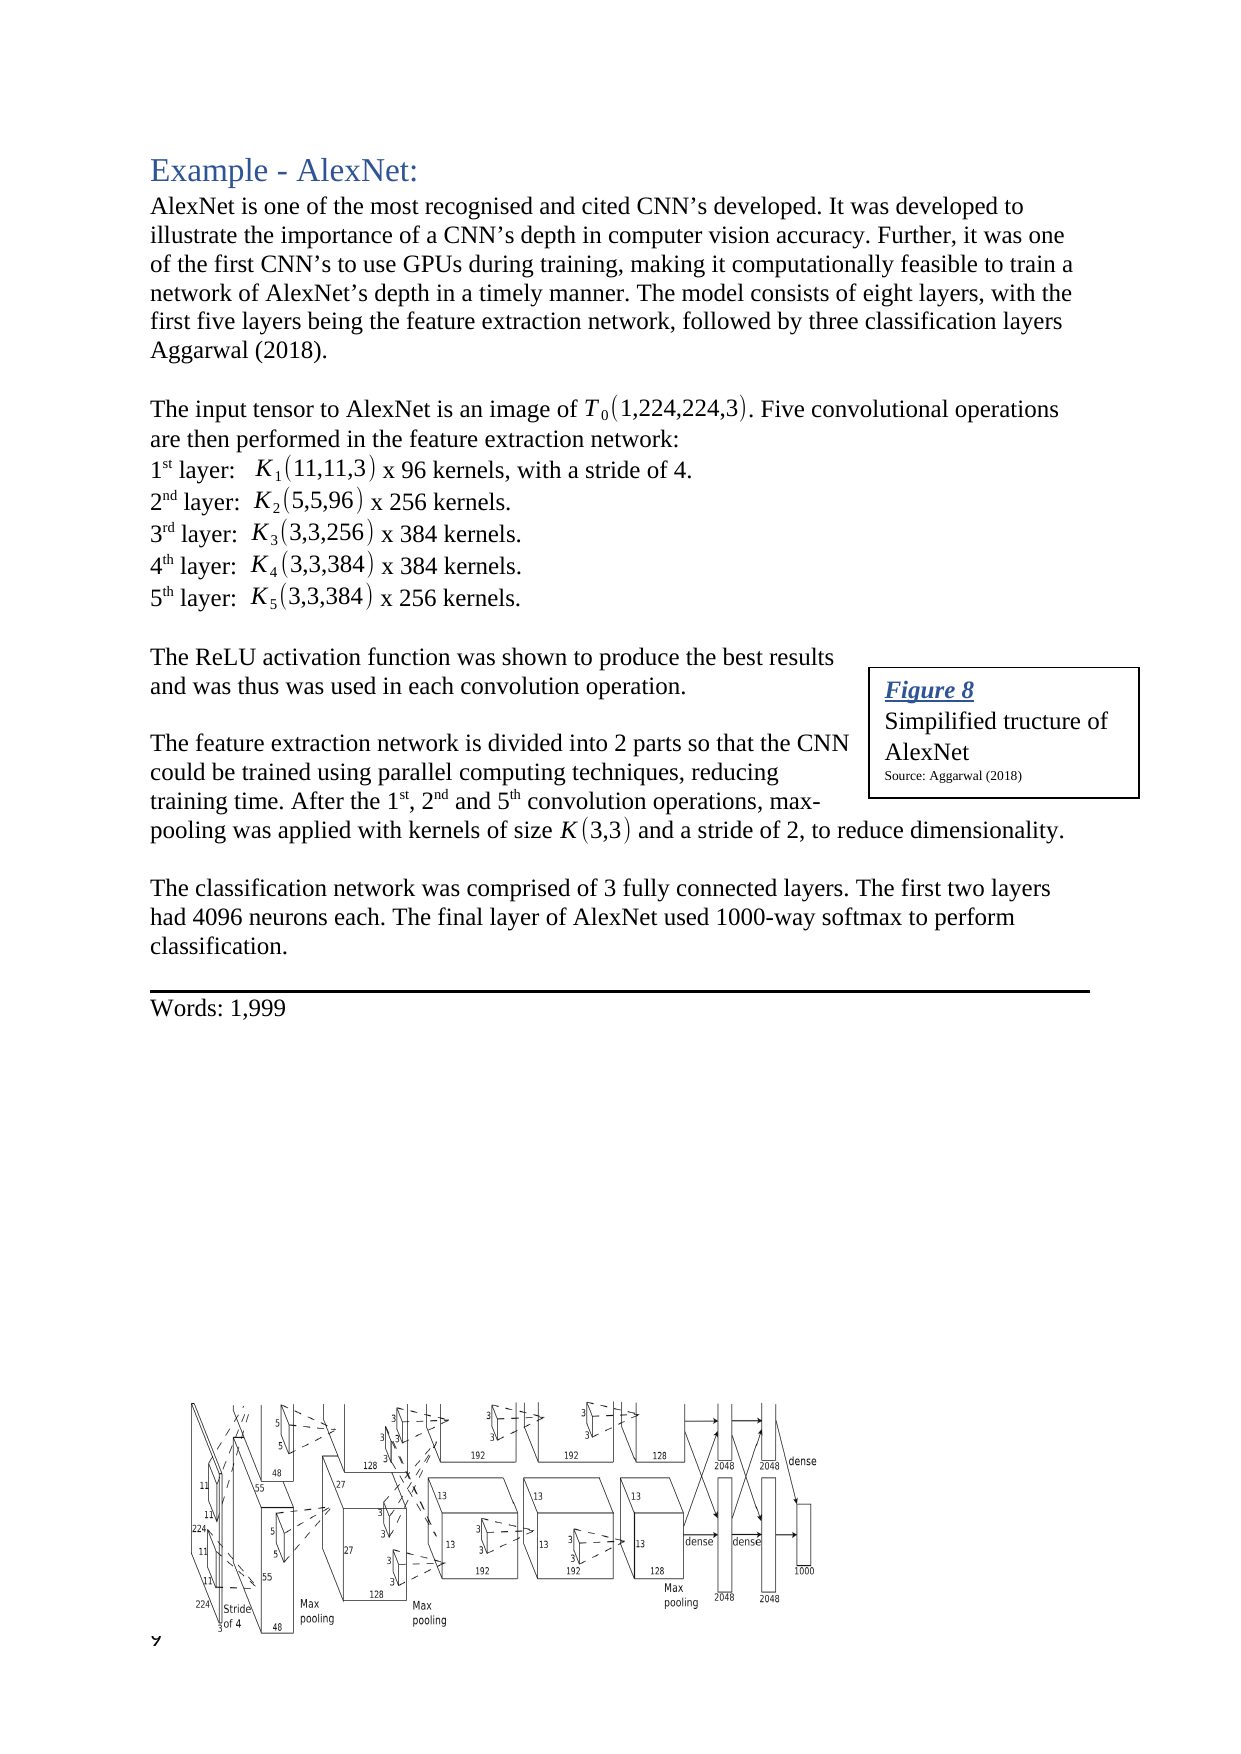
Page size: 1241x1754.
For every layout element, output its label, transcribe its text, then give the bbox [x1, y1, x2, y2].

text AlexNet is one of the most recognised and cited CNN’s developed. It was developed to illustrate the importance of a CNN’s depth in computer vision accuracy. Further, it was one of the first CNN’s to use GPUs during training, making it computationally feasible to train a network of AlexNet’s depth in a timely manner. The model consists of eight layers, with the first five layers being the feature extraction network, followed by three classification layers Aggarwal (2018). [150, 191, 1090, 364]
text Words: 1,999 [150, 993, 1090, 1022]
text 5th layer: x 256 kernels. [150, 581, 1090, 613]
picture [148, 1387, 878, 1636]
text 3rd layer: x 384 kernels. [150, 517, 1090, 549]
subtitle Example - AlexNet: [150, 150, 1090, 188]
text 1st layer: x 96 kernels, with a stride of 4. [150, 453, 1090, 485]
text The input tensor to AlexNet is an image of . Five convolutional operations are then performed in the feature extraction network: [150, 393, 1090, 453]
text The feature extraction network is divided into 2 parts so that the CNN could be trained using parallel computing techniques, reducing training time. After the 1st, 2nd and 5th convolution operations, max-pooling was applied with kernels of size and a stride of 2, to reduce dimensionality. [150, 728, 1090, 844]
text The classification network was comprised of 3 fully connected layers. The first two layers had 4096 neurons each. The final layer of AlexNet used 1000-way softmax to perform classification. [150, 873, 1090, 959]
text 2nd layer: x 256 kernels. [150, 485, 1090, 517]
text 4th layer: x 384 kernels. [150, 549, 1090, 581]
text The ReLU activation function was shown to produce the best results and was thus was used in each convolution operation. [150, 642, 1090, 699]
